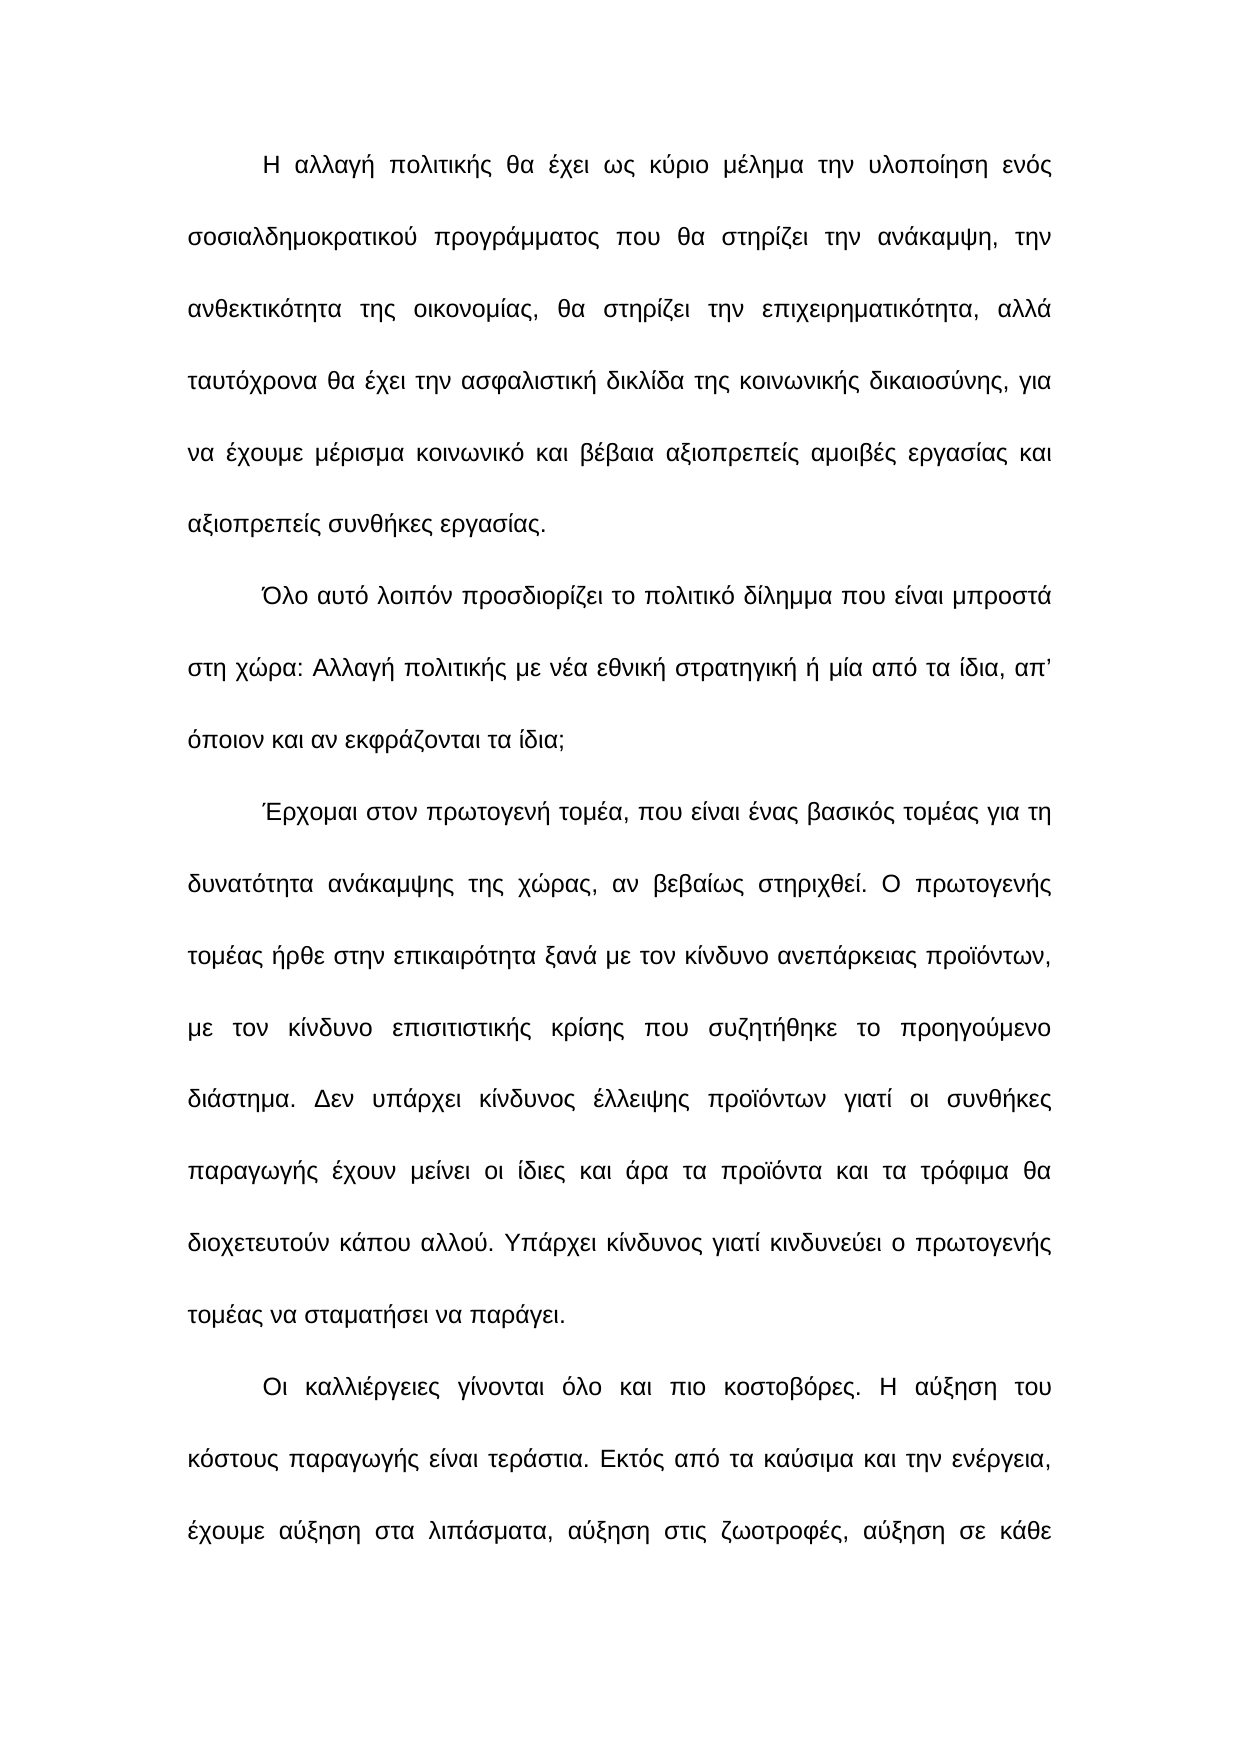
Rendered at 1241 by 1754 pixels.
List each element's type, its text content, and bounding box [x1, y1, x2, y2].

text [187, 1372, 1053, 1544]
text Η αλλαγή πολιτικής θα έχει ως κύριο μέλημα την υλοποίηση ενός σοσιαλδημοκρατικού προγράμματος που θα στηρίζει την ανάκαμψη, την ανθεκτικότητα της οικονομίας, θα στηρίζει την επιχειρηματικότητα, αλλά ταυτόχρονα θα έχει την ασφαλιστική δικλίδα της κοινωνικής δικαιοσύνης, για να έχουμε μέρισμα κοινωνικό και βέβαια αξιοπρεπείς αμοιβές εργασίας και αξιοπρεπείς συνθήκες εργασίας. [187, 150, 1053, 538]
text Έρχομαι στον πρωτογενή τομέα, που είναι ένας βασικός τομέας για τη δυνατότητα ανάκαμψης της χώρας, αν βεβαίως στηριχθεί. Ο πρωτογενής τομέας ήρθε στην επικαιρότητα ξανά με τον κίνδυνο ανεπάρκειας προϊόντων, με τον κίνδυνο επισιτιστικής κρίσης που συζητήθηκε το προηγούμενο διάστημα. Δεν υπάρχει κίνδυνος έλλειψης προϊόντων γιατί οι συνθήκες παραγωγής έχουν μείνει οι ίδιες και άρα τα προϊόντα και τα τρόφιμα θα διοχετευτούν κάπου αλλού. Υπάρχει κίνδυνος γιατί κινδυνεύει ο πρωτογενής τομέας να σταματήσει να παράγει. [187, 797, 1053, 1329]
text Όλο αυτό λοιπόν προσδιορίζει το πολιτικό δίλημμα που είναι μπροστά στη χώρα: Αλλαγή πολιτικής με νέα εθνική στρατηγική ή μία από τα ίδια, απ’ όποιον και αν εκφράζονται τα ίδια; [187, 581, 1053, 754]
